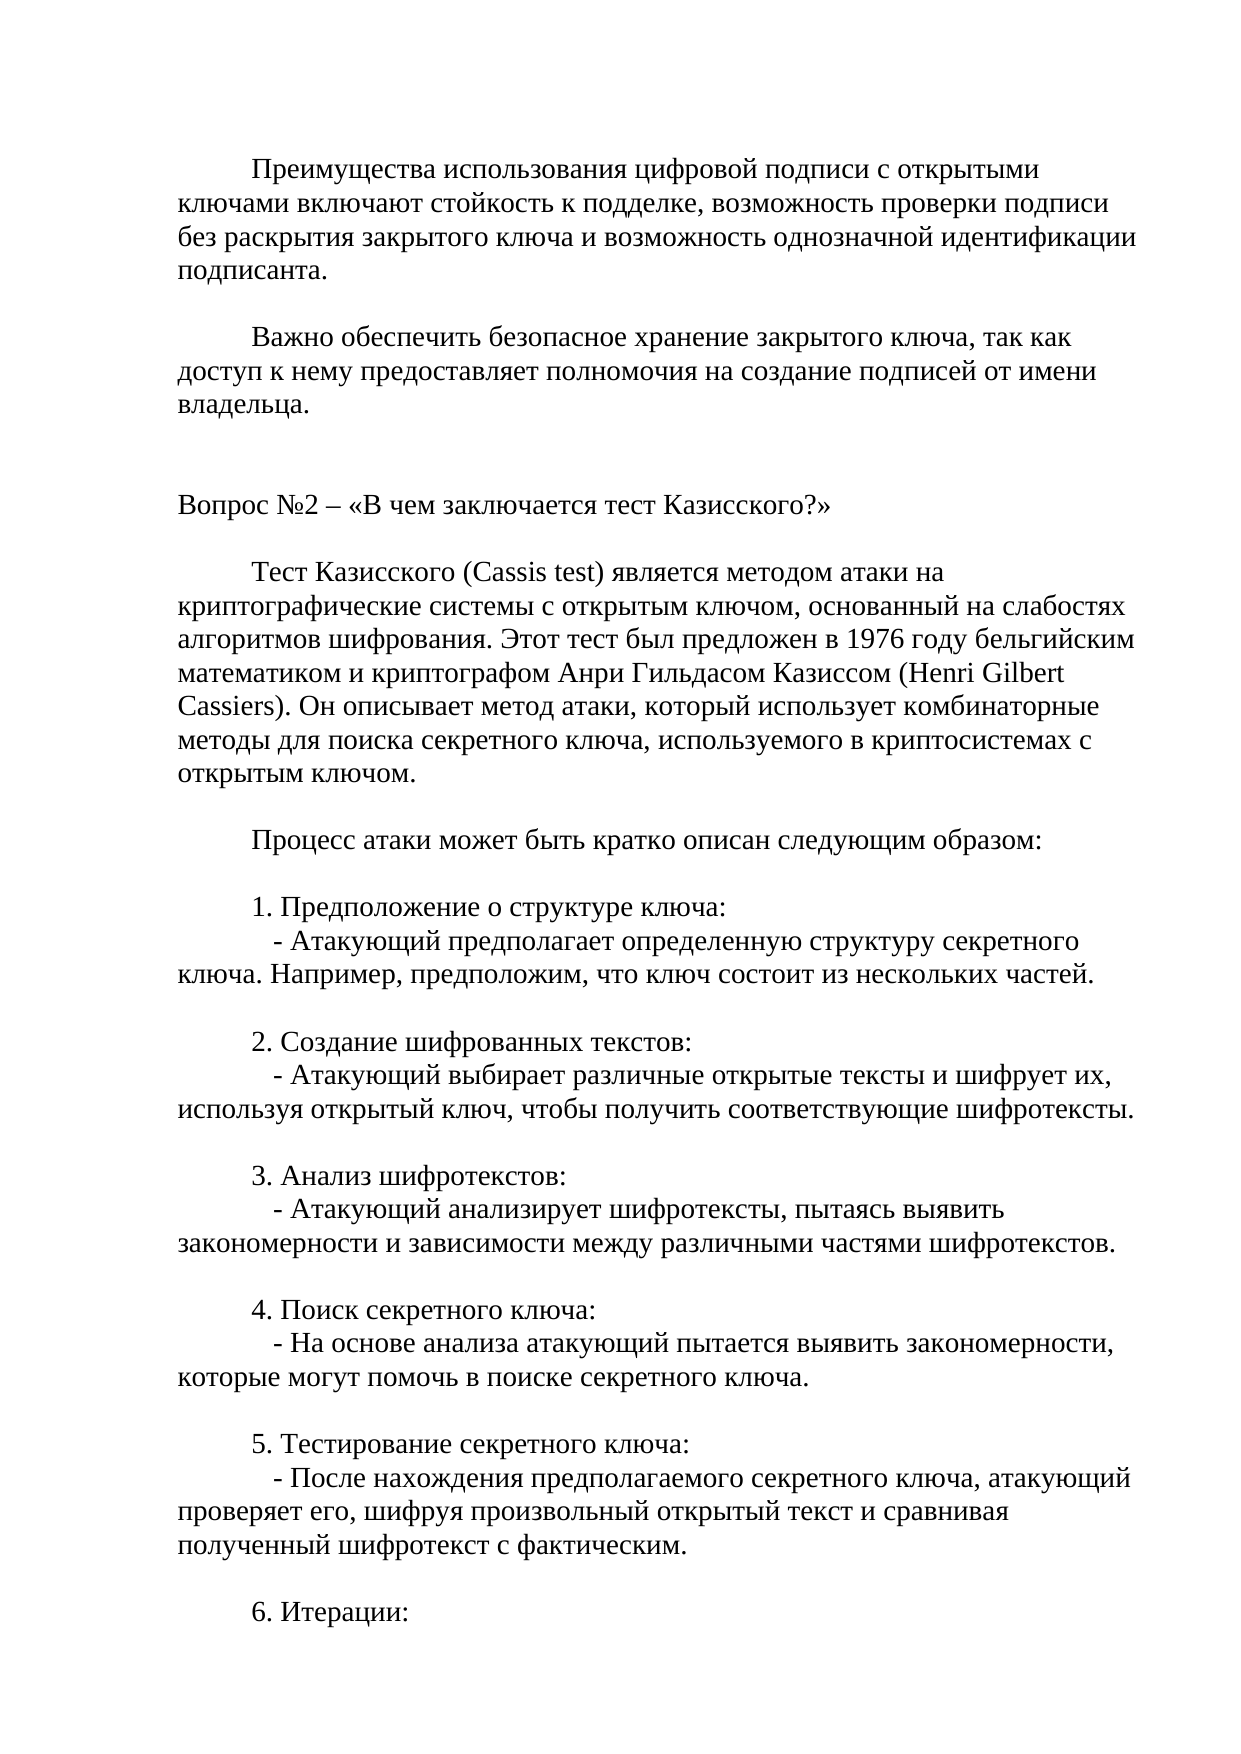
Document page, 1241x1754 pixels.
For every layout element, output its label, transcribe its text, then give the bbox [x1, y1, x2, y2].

text Вопрос №2 – «В чем заключается тест Казисского?» [177, 487, 1152, 521]
text - На основе анализа атакующий пытается выявить закономерности, которые могут помочь в поиске секретного ключа. [177, 1326, 1152, 1393]
text - Атакующий выбирает различные открытые тексты и шифрует их, используя открытый ключ, чтобы получить соответствующие шифротексты. [177, 1057, 1152, 1124]
text 1. Предположение о структуре ключа: [177, 889, 1152, 923]
text Тест Казисского (Cassis test) является методом атаки на криптографические системы с открытым ключом, основанный на слабостях алгоритмов шифрования. Этот тест был предложен в 1976 году бельгийским математиком и криптографом Анри Гильдасом Казиссом (Henri Gilbert Cassiers). Он описывает метод атаки, который использует комбинаторные методы для поиска секретного ключа, используемого в криптосистемах с открытым ключом. [177, 554, 1152, 789]
text 5. Тестирование секретного ключа: [177, 1426, 1152, 1460]
text - После нахождения предполагаемого секретного ключа, атакующий проверяет его, шифруя произвольный открытый текст и сравнивая полученный шифротекст с фактическим. [177, 1460, 1152, 1560]
text - Атакующий предполагает определенную структуру секретного ключа. Например, предположим, что ключ состоит из нескольких частей. [177, 923, 1152, 990]
text 3. Анализ шифротекстов: [177, 1158, 1152, 1191]
text Процесс атаки может быть кратко описан следующим образом: [177, 822, 1152, 856]
text Преимущества использования цифровой подписи с открытыми ключами включают стойкость к подделке, возможность проверки подписи без раскрытия закрытого ключа и возможность однозначной идентификации подписанта. [177, 152, 1152, 286]
text Важно обеспечить безопасное хранение закрытого ключа, так как доступ к нему предоставляет полномочия на создание подписей от имени владельца. [177, 319, 1152, 420]
text - Атакующий анализирует шифротексты, пытаясь выявить закономерности и зависимости между различными частями шифротекстов. [177, 1191, 1152, 1258]
text 6. Итерации: [177, 1594, 1152, 1627]
text 4. Поиск секретного ключа: [177, 1292, 1152, 1326]
text 2. Создание шифрованных текстов: [177, 1024, 1152, 1057]
